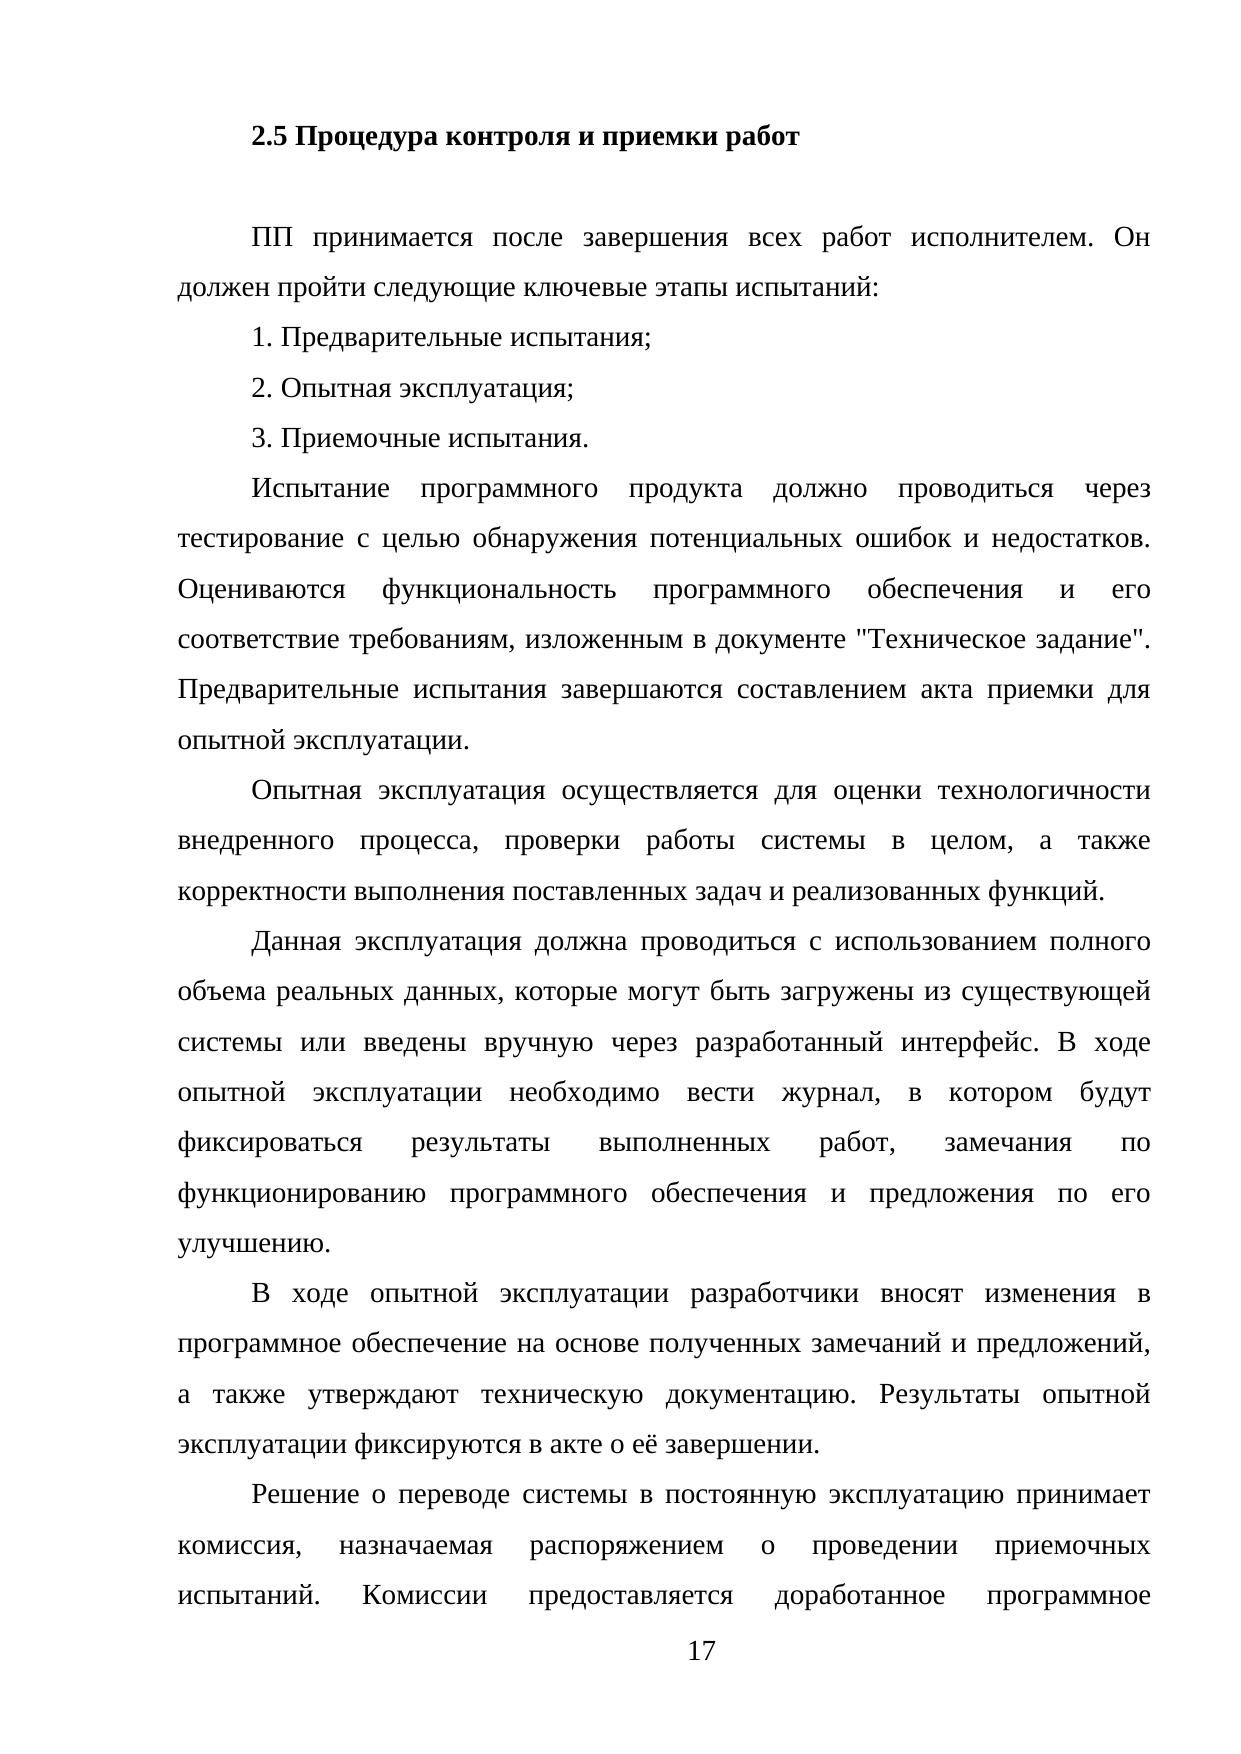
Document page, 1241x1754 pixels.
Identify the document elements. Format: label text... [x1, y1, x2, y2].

text ПП принимается после завершения всех работ исполнителем. Он должен пройти следующие ключевые этапы испытаний: [177, 219, 1152, 303]
subtitle 2.5 Процедура контроля и приемки работ [177, 118, 1152, 152]
text 1. Предварительные испытания; [177, 319, 1152, 353]
text Данная эксплуатация должна проводиться с использованием полного объема реальных данных, которые могут быть загружены из существующей системы или введены вручную через разработанный интерфейс. В ходе опытной эксплуатации необходимо вести журнал, в котором будут фиксироваться результаты выполненных работ, замечания по функционированию программного обеспечения и предложения по его улучшению. [177, 923, 1152, 1258]
text 2. Опытная эксплуатация; [177, 370, 1152, 403]
text 3. Приемочные испытания. [177, 420, 1152, 453]
text Опытная эксплуатация осуществляется для оценки технологичности внедренного процесса, проверки работы системы в целом, а также корректности выполнения поставленных задач и реализованных функций. [177, 772, 1152, 906]
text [177, 1477, 1152, 1611]
text В ходе опытной эксплуатации разработчики вносят изменения в программное обеспечение на основе полученных замечаний и предложений, а также утверждают техническую документацию. Результаты опытной эксплуатации фиксируются в акте о её завершении. [177, 1275, 1152, 1460]
text Испытание программного продукта должно проводиться через тестирование с целью обнаружения потенциальных ошибок и недостатков. Оцениваются функциональность программного обеспечения и его соответствие требованиям, изложенным в документе "Техническое задание". Предварительные испытания завершаются составлением акта приемки для опытной эксплуатации. [177, 470, 1152, 755]
